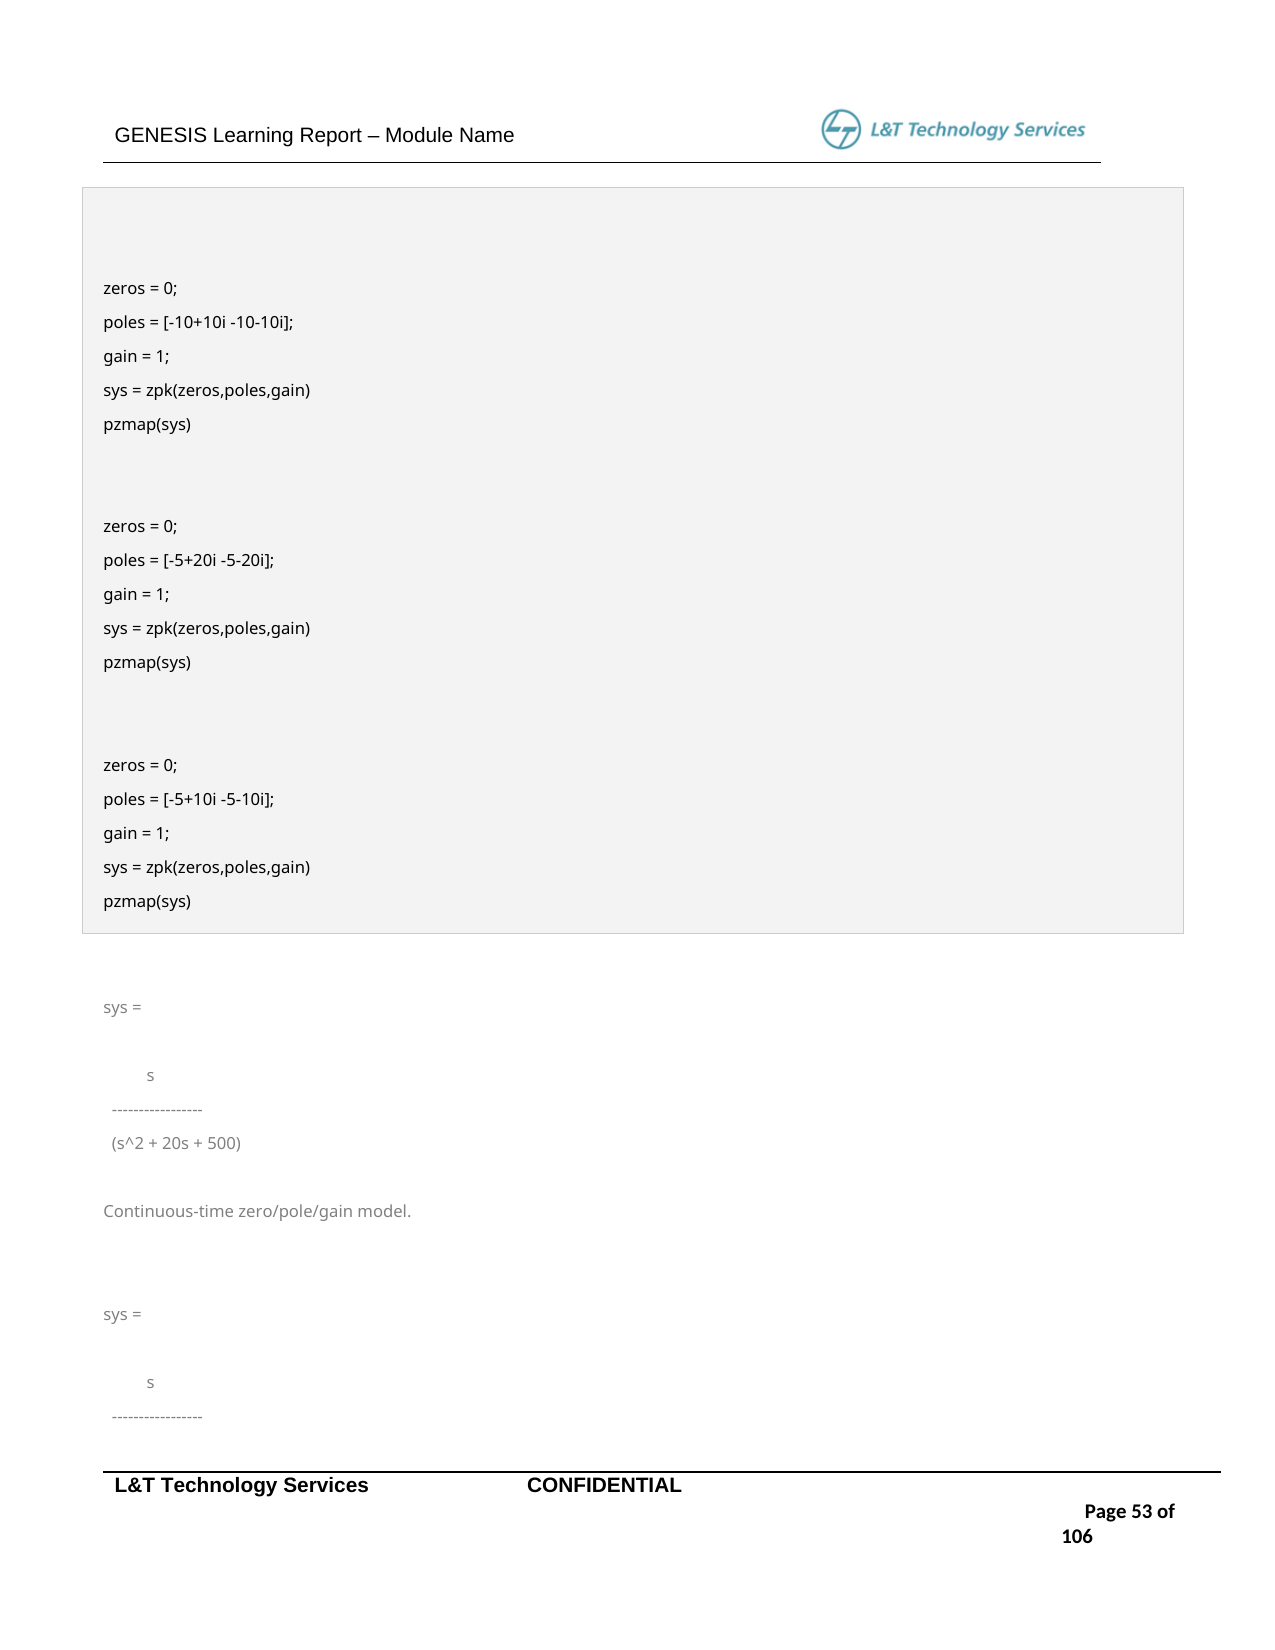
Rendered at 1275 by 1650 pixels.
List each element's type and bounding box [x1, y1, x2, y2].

text [103, 961, 1162, 1427]
text [83, 188, 1183, 933]
